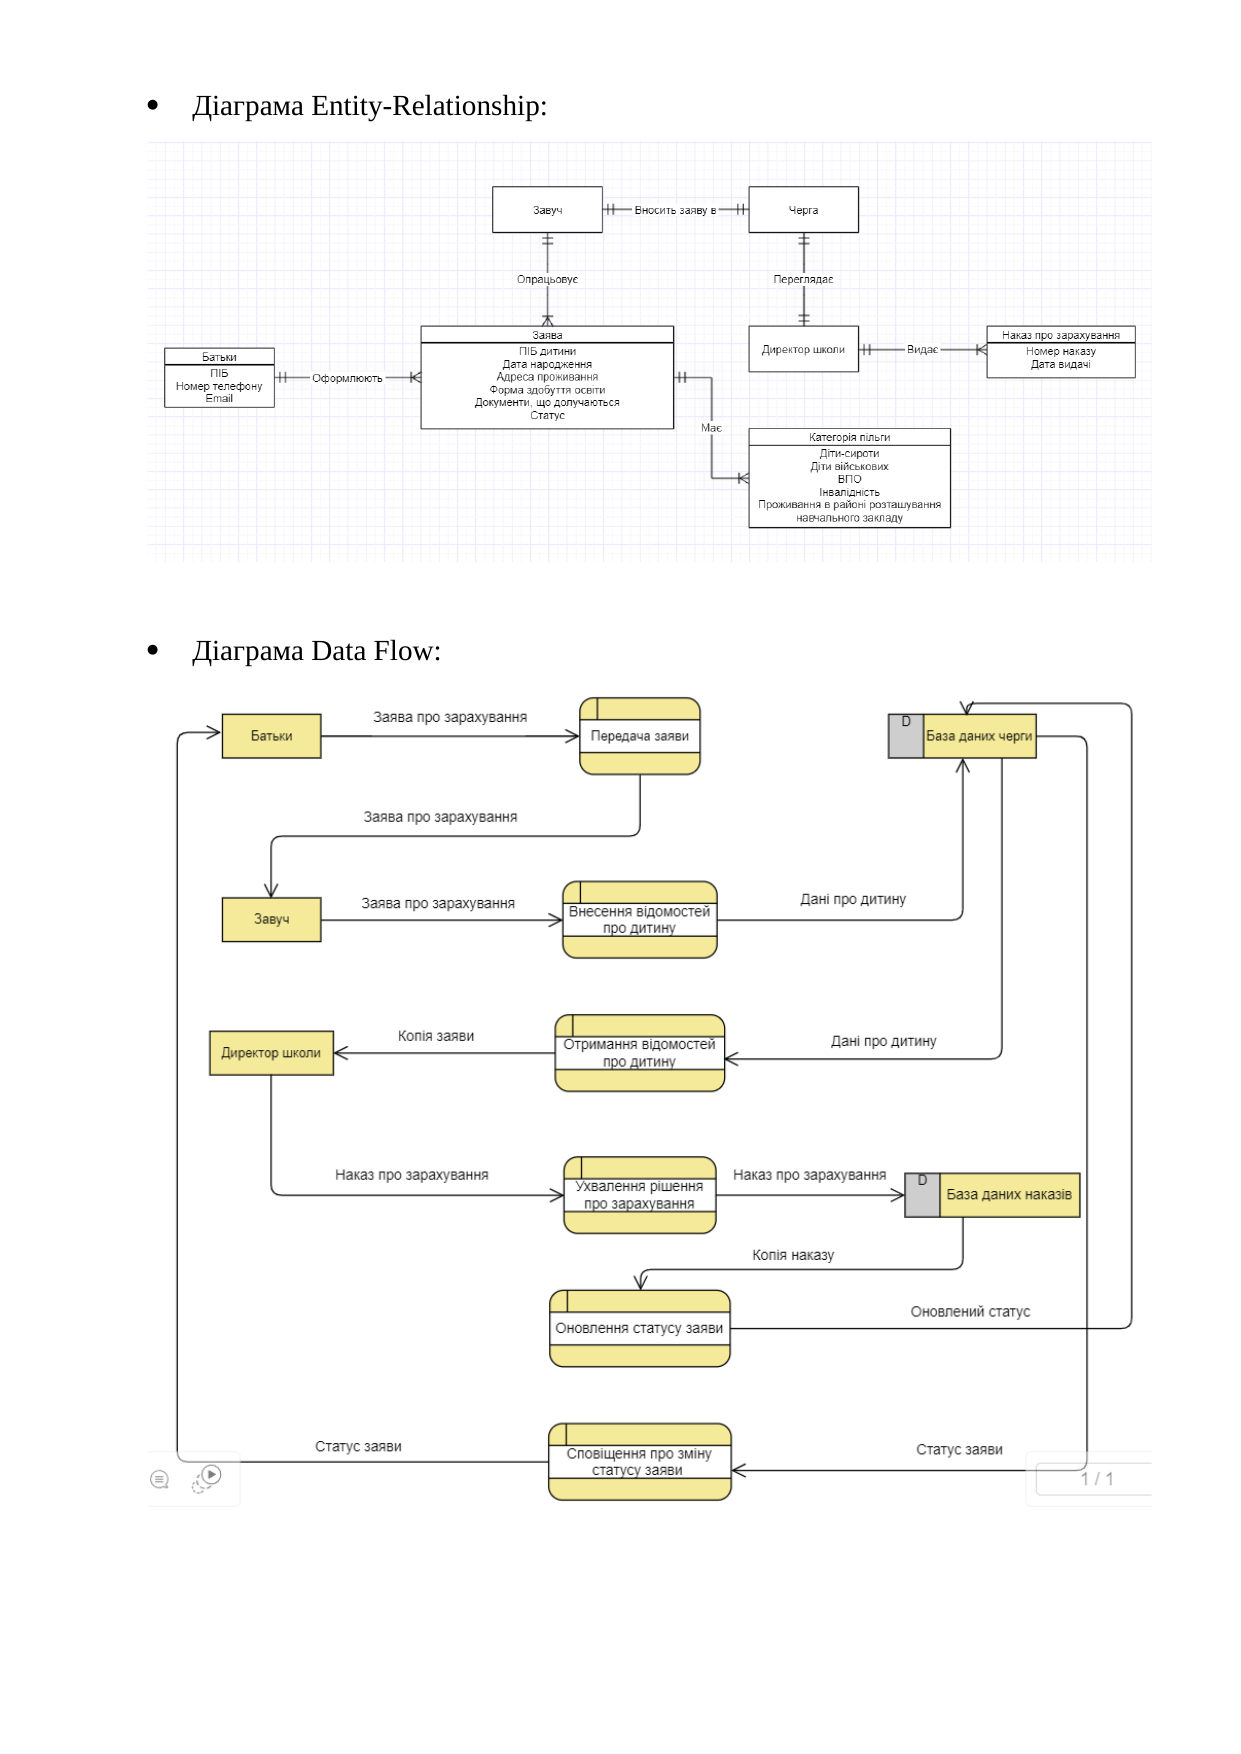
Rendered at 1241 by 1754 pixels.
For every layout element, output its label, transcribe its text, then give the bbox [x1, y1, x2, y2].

list Діаграма Data Flow: [148, 633, 1152, 667]
list Діаграма Entity-Relationship: [148, 88, 1152, 122]
picture [147, 141, 1152, 562]
picture [147, 686, 1152, 1511]
